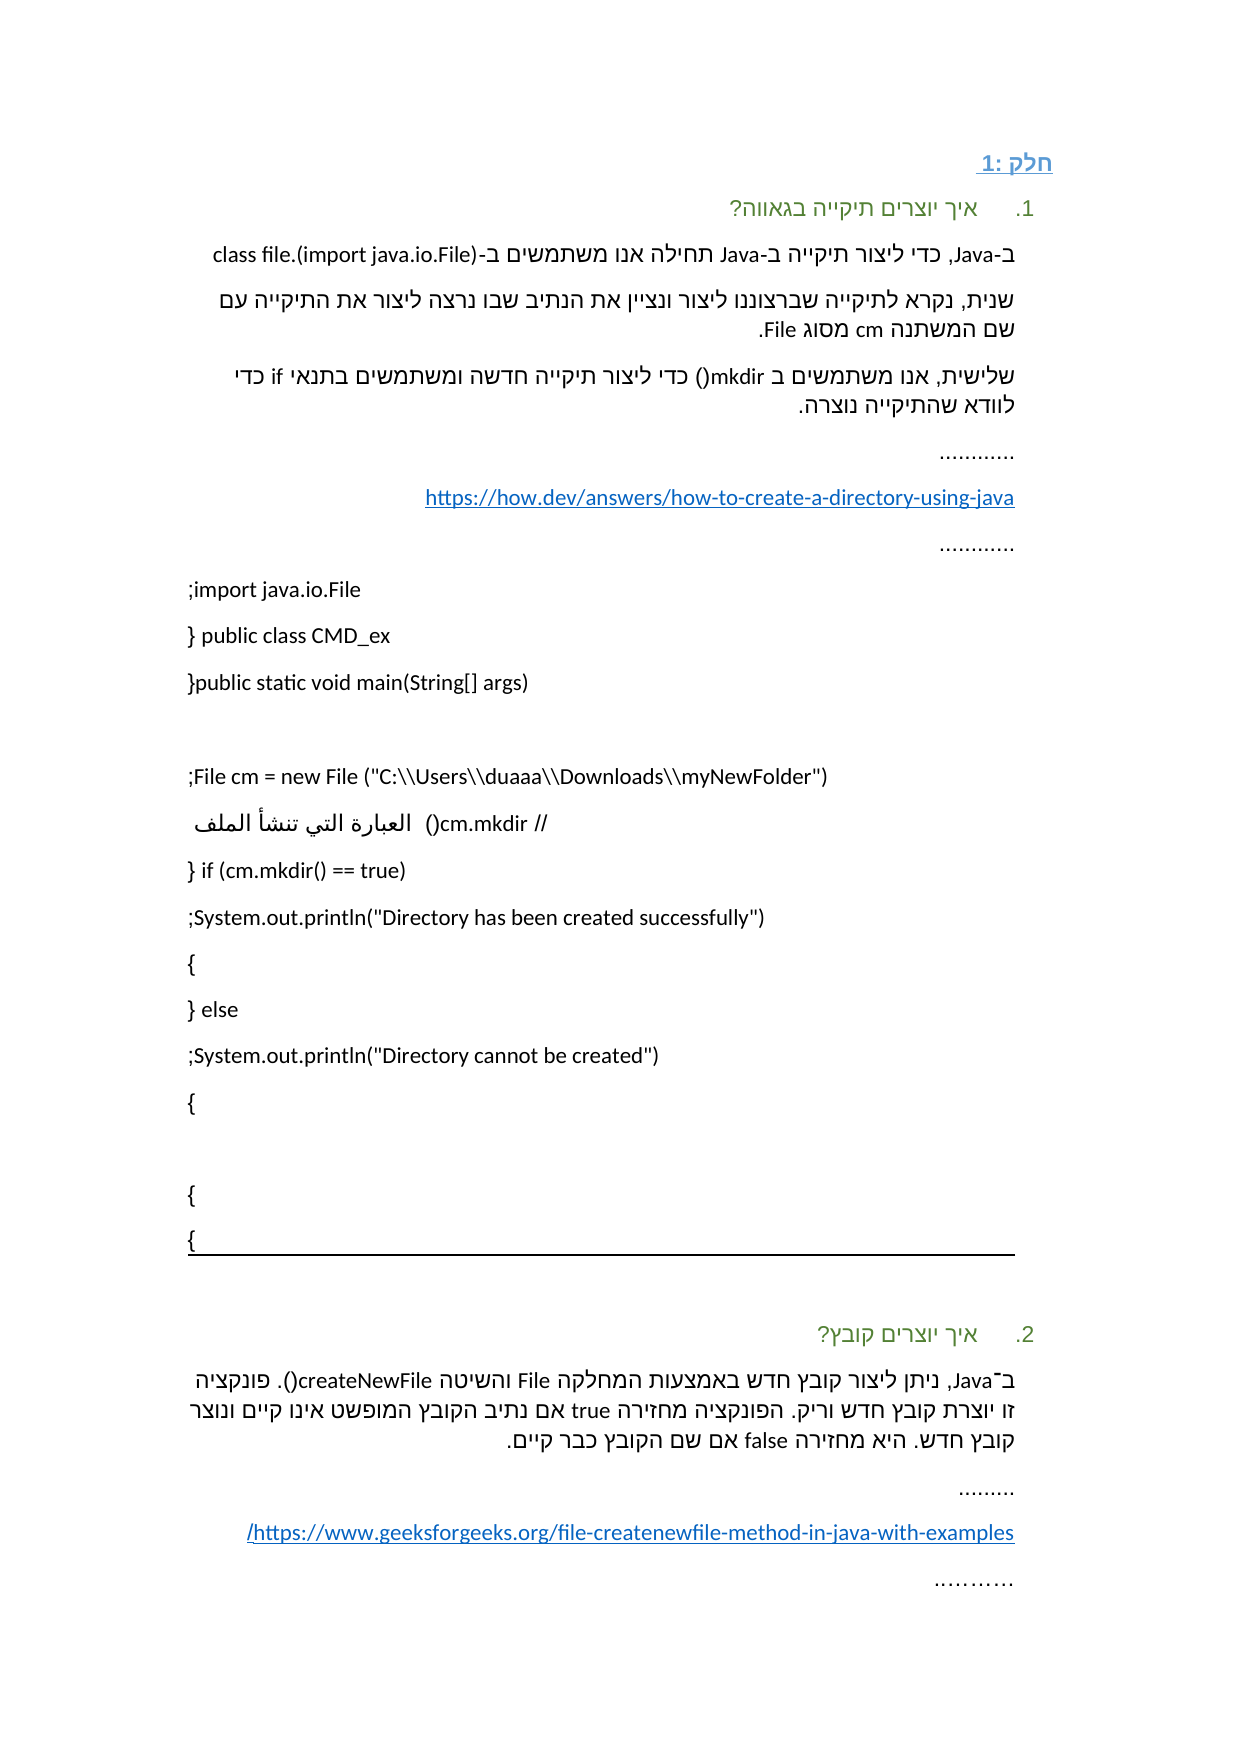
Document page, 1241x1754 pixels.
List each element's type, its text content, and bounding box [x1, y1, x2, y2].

text // cm.mkdir() العبارة التي تنشأ الملف [187, 809, 1015, 837]
text } [187, 1088, 1015, 1115]
text ............ [187, 438, 1015, 464]
text ב-Java, כדי ליצור תיקייה ב-Java תחילה אנו משתמשים ב-class file.(import java.io.File) [187, 240, 1015, 268]
text ב־Java, ניתן ליצור קובץ חדש באמצעות המחלקה File והשיטה createNewFile(). פונקציה זו יוצרת קובץ חדש וריק. הפונקציה מחזירה true אם נתיב הקובץ המופשט אינו קיים ונוצר קובץ חדש. היא מחזירה false אם שם הקובץ כבר קיים. [187, 1366, 1015, 1454]
text System.out.println("Directory cannot be created"); [187, 1042, 1015, 1070]
text else { [187, 995, 1015, 1023]
list איך יוצרים קובץ? [187, 1321, 1015, 1348]
text System.out.println("Directory has been created successfully"); [187, 903, 1015, 931]
text File cm = new File ("C:\\Users\\duaaa\\Downloads\\myNewFolder"); [187, 762, 1015, 790]
text https://www.geeksforgeeks.org/file-createnewfile-method-in-java-with-examples/ [187, 1518, 1015, 1547]
text חלק :1 [187, 150, 1053, 176]
text https://how.dev/answers/how-to-create-a-directory-using-java [187, 483, 1015, 511]
text if (cm.mkdir() == true) { [187, 856, 1015, 884]
text } [187, 950, 1015, 976]
text ......... [187, 1473, 1015, 1500]
text ……….. [187, 1565, 1015, 1592]
list איך יוצרים תיקייה בגאווה? [187, 195, 1015, 221]
text import java.io.File; [187, 575, 1015, 603]
text public class CMD_ex { [187, 622, 1015, 649]
text שנית, נקרא לתיקייה שברצוננו ליצור ונציין את הנתיב שבו נרצה ליצור את התיקייה עם שם המשתנה cm מסוג File. [187, 287, 1015, 343]
text שלישית, אנו משתמשים ב mkdir() כדי ליצור תיקייה חדשה ומשתמשים בתנאי if כדי לוודא שהתיקייה נוצרה. [187, 362, 1015, 419]
text } [187, 1226, 1015, 1256]
text ............ [187, 529, 1015, 556]
text } [187, 1181, 1015, 1207]
text public static void main(String[] args){ [187, 668, 1015, 696]
